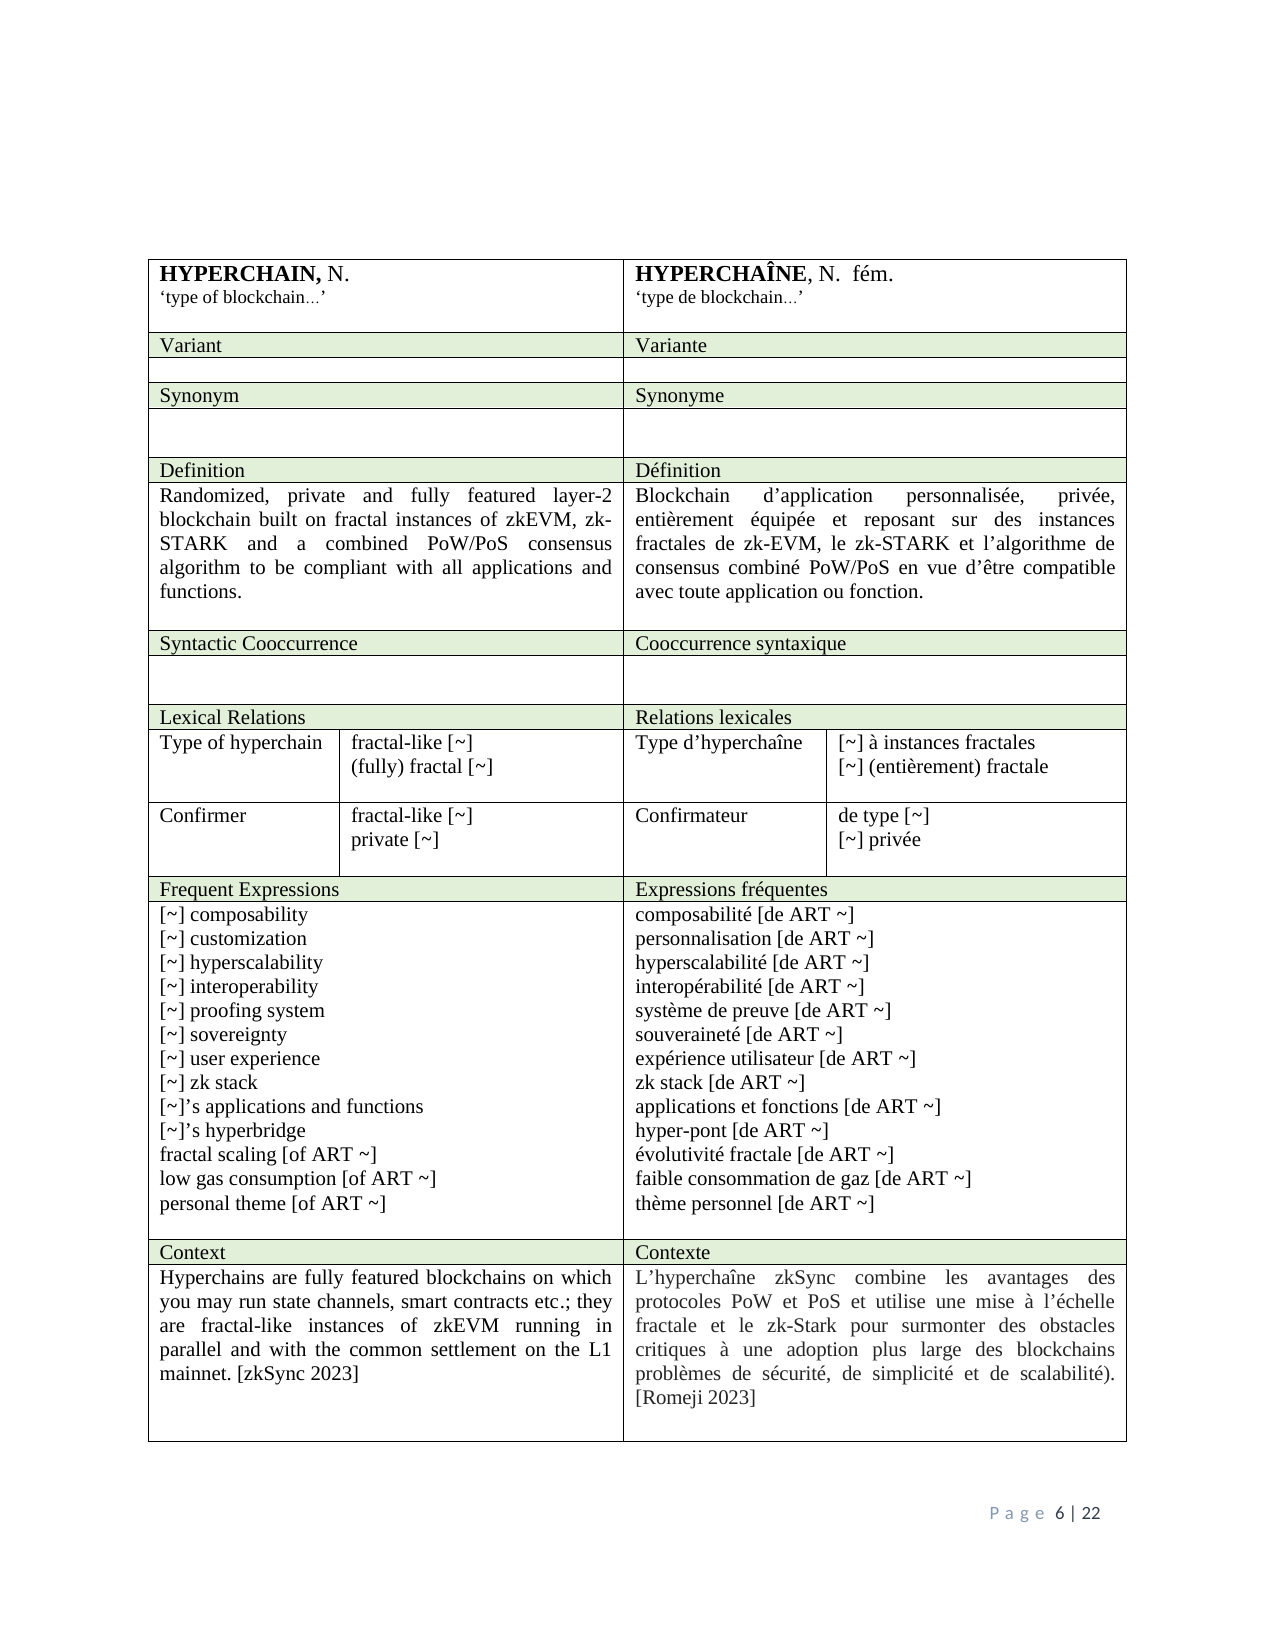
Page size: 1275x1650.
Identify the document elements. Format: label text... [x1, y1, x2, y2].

table_cell Synonyme [624, 383, 1126, 407]
table_cell [149, 656, 623, 704]
table_cell Variant [149, 333, 623, 357]
table_cell Randomized, private and fully featured layer-2 blockchain built on fractal instances of zkEVM, zk-STARK and a combined PoW/PoS consensus algorithm to be compliant with all applications and functions. [149, 483, 623, 630]
table_cell Expressions fréquentes [624, 877, 1126, 901]
table_cell fractal-like [⁓] (fully) fractal [⁓] [340, 730, 623, 802]
table_cell Type of hyperchain [149, 730, 339, 802]
table_cell Contexte [624, 1240, 1126, 1264]
table_cell Définition [624, 458, 1126, 482]
table_header HYPERCHAÎNE, N. fém. ‘type de blockchain…’ [624, 260, 1126, 332]
table_cell [149, 409, 623, 457]
table_cell fractal-like [⁓] private [⁓] [340, 803, 623, 876]
table_cell [624, 656, 1126, 704]
table_cell Relations lexicales [624, 705, 1126, 729]
table_cell L’hyperchaîne zkSync combine les avantages des protocoles PoW et PoS et utilise une mise à l’échelle fractale et le zk-Stark pour surmonter des obstacles critiques à une adoption plus large des blockchains problèmes de sécurité, de simplicité et de scalabilité). [Romeji 2023] [624, 1265, 1126, 1441]
table_cell Variante [624, 333, 1126, 357]
table_cell Hyperchains are fully featured blockchains on which you may run state channels, smart contracts etc.; they are fractal-like instances of zkEVM running in parallel and with the common settlement on the L1 mainnet. [zkSync 2023] [149, 1265, 623, 1441]
table_cell composabilité [de ART ⁓] personnalisation [de ART ⁓] hyperscalabilité [de ART ⁓] interopérabilité [de ART ⁓] système de preuve [de ART ⁓] souveraineté [de ART ⁓] expérience utilisateur [de ART ⁓] zk stack [de ART ⁓] applications et fonctions [de ART ⁓] hyper-pont [de ART ⁓] évolutivité fractale [de ART ⁓] faible consommation de gaz [de ART ⁓] thème personnel [de ART ⁓] [624, 902, 1126, 1238]
table_cell Type d’hyperchaîne [624, 730, 826, 802]
table_cell Lexical Relations [149, 705, 623, 729]
table_cell [⁓] composability [⁓] customization [⁓] hyperscalability [⁓] interoperability [⁓] proofing system [⁓] sovereignty [⁓] user experience [⁓] zk stack [⁓]’s applications and functions [⁓]’s hyperbridge fractal scaling [of ART ⁓] low gas consumption [of ART ⁓] personal theme [of ART ⁓] [149, 902, 623, 1238]
table_cell [⁓] à instances fractales [⁓] (entièrement) fractale [827, 730, 1126, 802]
table_cell Context [149, 1240, 623, 1264]
table_cell Confirmer [149, 803, 339, 876]
table_cell Definition [149, 458, 623, 482]
table_cell Confirmateur [624, 803, 826, 876]
table_cell Cooccurrence syntaxique [624, 631, 1126, 655]
table_cell de type [⁓] [⁓] privée [827, 803, 1126, 876]
table_cell [149, 358, 623, 382]
table_cell Syntactic Cooccurrence [149, 631, 623, 655]
table_cell [624, 358, 1126, 382]
table_cell Blockchain d’application personnalisée, privée, entièrement équipée et reposant sur des instances fractales de zk-EVM, le zk-STARK et l’algorithme de consensus combiné PoW/PoS en vue d’être compatible avec toute application ou fonction. [624, 483, 1126, 630]
table_cell [624, 409, 1126, 457]
table_cell Synonym [149, 383, 623, 407]
table_cell Frequent Expressions [149, 877, 623, 901]
table_header HYPERCHAIN, N. ‘type of blockchain…’ [149, 260, 623, 332]
